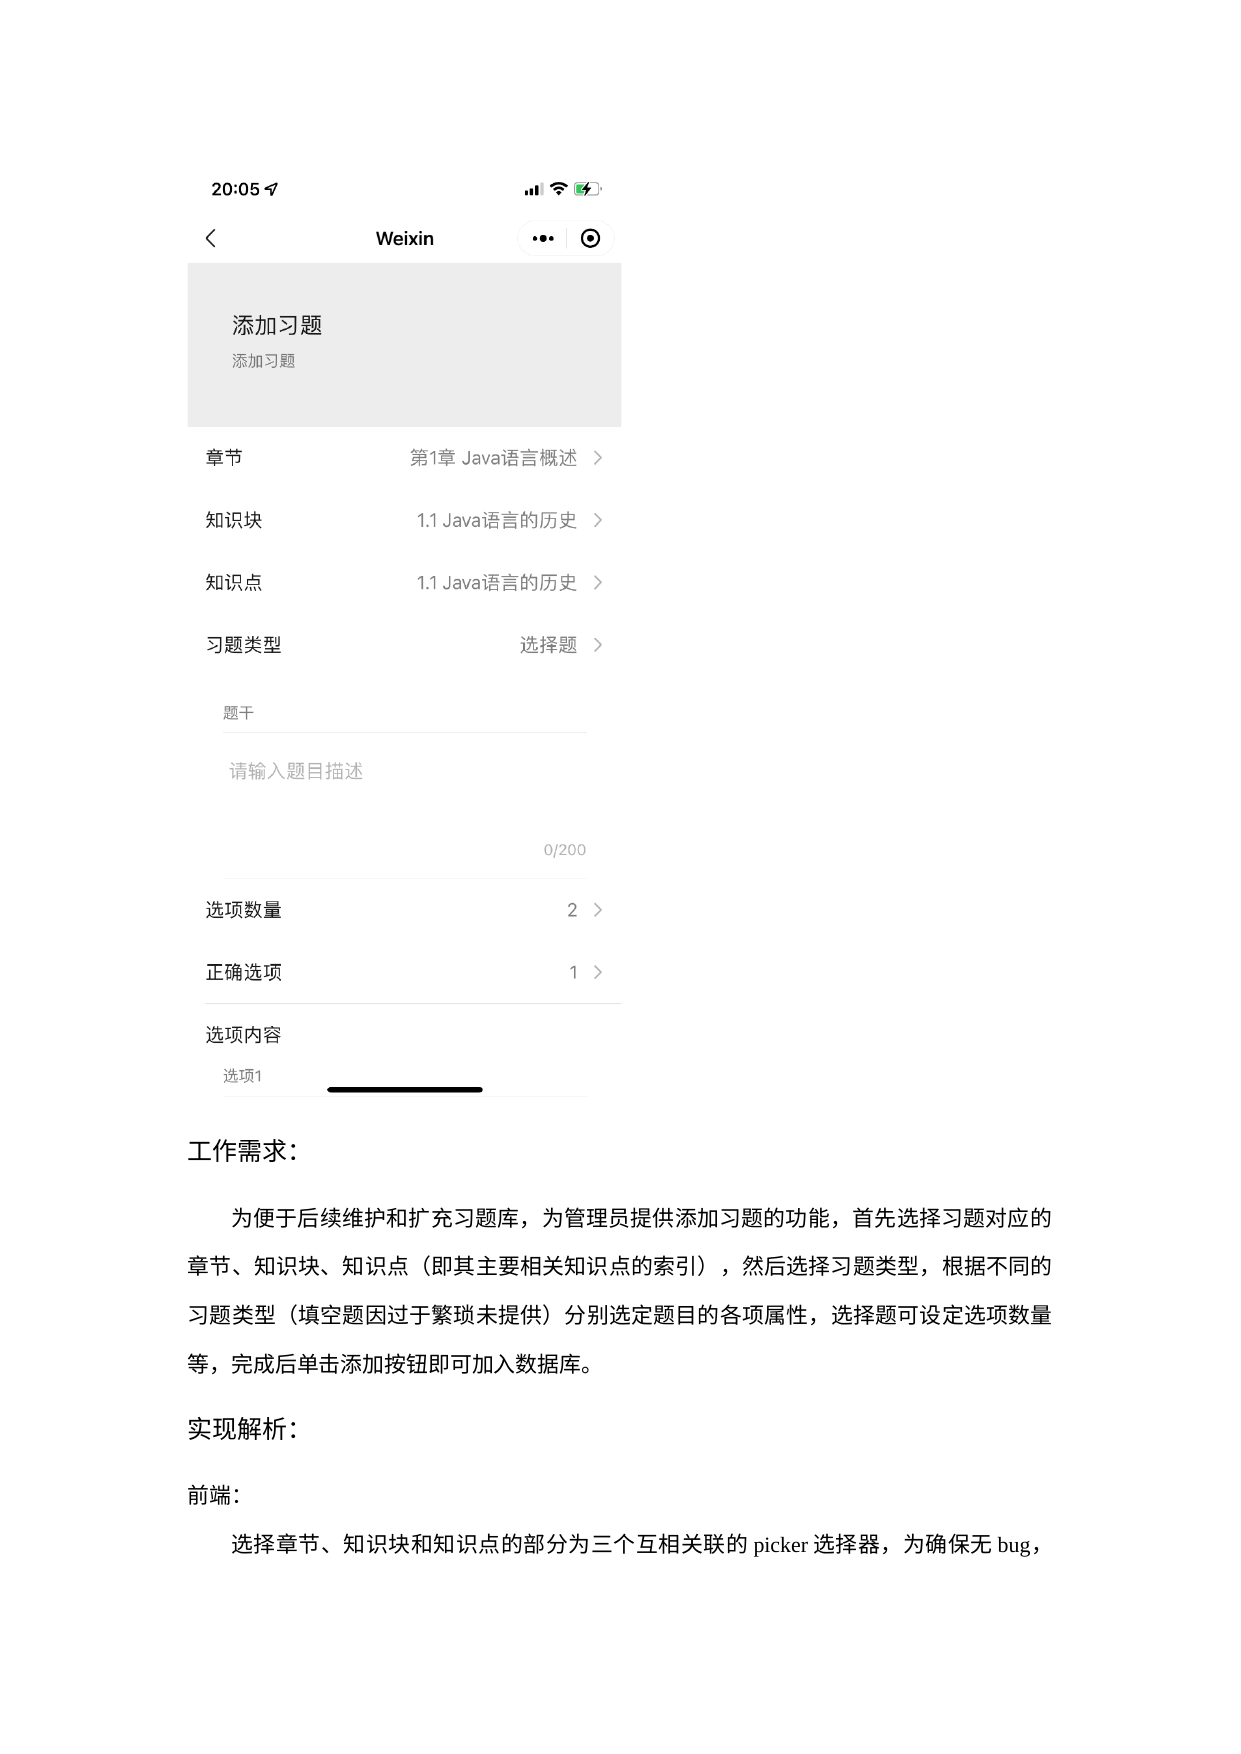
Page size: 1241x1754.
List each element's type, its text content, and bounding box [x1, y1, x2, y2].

text 前端： [187, 1478, 1053, 1510]
text 为便于后续维护和扩充习题库，为管理员提供添加习题的功能，首先选择习题对应的章节、知识块、知识点（即其主要相关知识点的索引），然后选择习题类型，根据不同的习题类型（填空题因过于繁琐未提供）分别选定题目的各项属性，选择题可设定选项数量等，完成后单击添加按钮即可加入数据库。 [187, 1200, 1053, 1379]
picture [187, 162, 622, 1101]
text 实现解析： [187, 1395, 1053, 1460]
text 工作需求： [187, 1117, 1053, 1182]
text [187, 1526, 1053, 1559]
